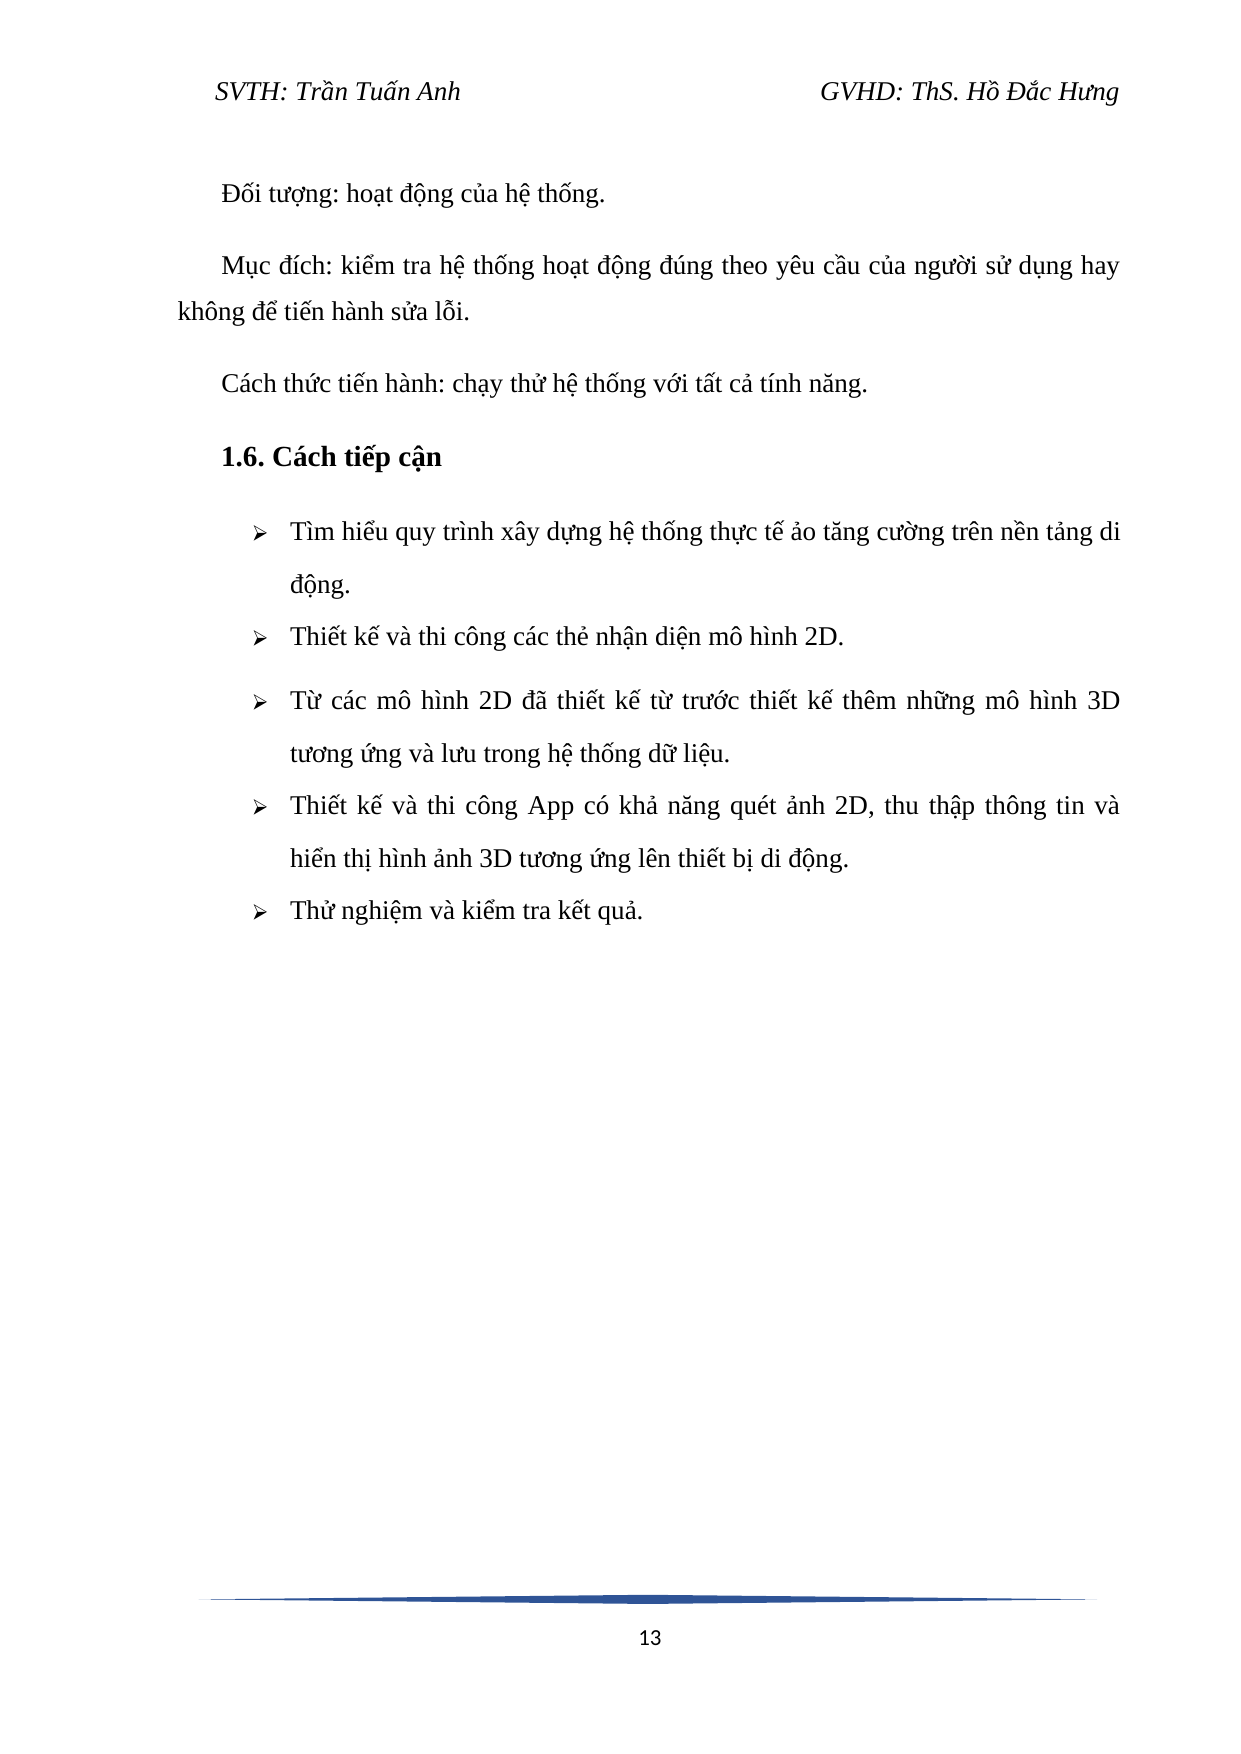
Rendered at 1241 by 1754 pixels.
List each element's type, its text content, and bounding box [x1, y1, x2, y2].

text Đối tượng: hoạt động của hệ thống. [177, 177, 1122, 208]
text Cách thức tiến hành: chạy thử hệ thống với tất cả tính năng. [177, 367, 1122, 398]
list Từ các mô hình 2D đã thiết kế từ trước thiết kế thêm những mô hình 3D tương ứng và lưu trong hệ thống dữ liệu. [252, 679, 1122, 768]
list Thử nghiệm và kiểm tra kết quả. [252, 889, 1122, 931]
list Thiết kế và thi công App có khả năng quét ảnh 2D, thu thập thông tin và hiển thị hình ảnh 3D tương ứng lên thiết bị di động. [252, 784, 1122, 873]
list Thiết kế và thi công các thẻ nhận diện mô hình 2D. [252, 615, 1122, 658]
list Tìm hiểu quy trình xây dựng hệ thống thực tế ảo tăng cường trên nền tảng di động. [252, 510, 1122, 599]
text Mục đích: kiểm tra hệ thống hoạt động đúng theo yêu cầu của người sử dụng hay không để tiến hành sửa lỗi. [177, 249, 1122, 327]
text 1.6. Cách tiếp cận [177, 439, 1122, 472]
